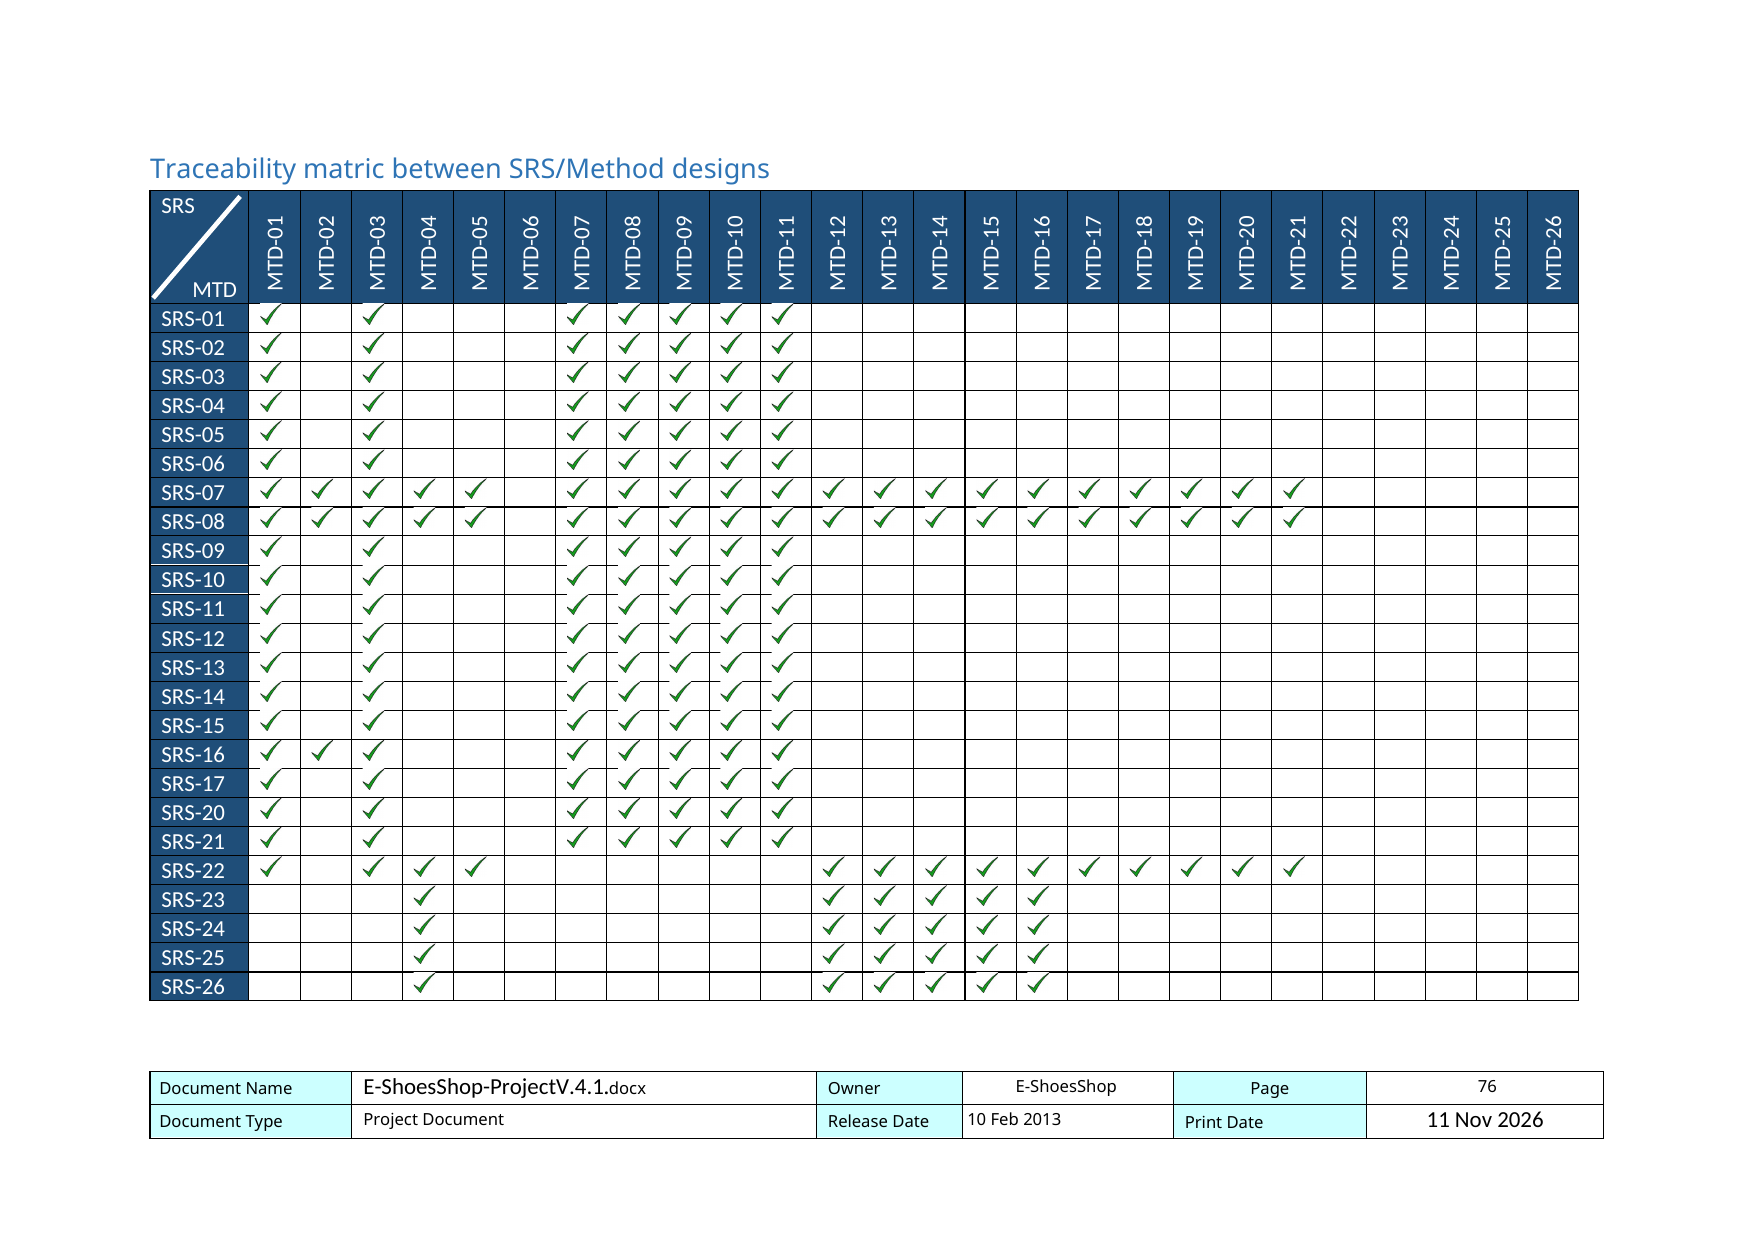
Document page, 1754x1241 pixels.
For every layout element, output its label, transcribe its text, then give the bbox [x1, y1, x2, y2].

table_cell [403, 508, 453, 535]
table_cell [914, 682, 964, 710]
picture [260, 594, 282, 615]
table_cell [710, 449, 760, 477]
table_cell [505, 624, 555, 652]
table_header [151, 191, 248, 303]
picture [720, 681, 743, 702]
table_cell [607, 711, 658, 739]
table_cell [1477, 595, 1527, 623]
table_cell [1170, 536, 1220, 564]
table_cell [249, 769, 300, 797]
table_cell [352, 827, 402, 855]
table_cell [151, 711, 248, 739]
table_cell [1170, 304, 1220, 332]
picture [260, 710, 282, 731]
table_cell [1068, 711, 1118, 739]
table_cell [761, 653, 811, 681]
picture [362, 362, 385, 383]
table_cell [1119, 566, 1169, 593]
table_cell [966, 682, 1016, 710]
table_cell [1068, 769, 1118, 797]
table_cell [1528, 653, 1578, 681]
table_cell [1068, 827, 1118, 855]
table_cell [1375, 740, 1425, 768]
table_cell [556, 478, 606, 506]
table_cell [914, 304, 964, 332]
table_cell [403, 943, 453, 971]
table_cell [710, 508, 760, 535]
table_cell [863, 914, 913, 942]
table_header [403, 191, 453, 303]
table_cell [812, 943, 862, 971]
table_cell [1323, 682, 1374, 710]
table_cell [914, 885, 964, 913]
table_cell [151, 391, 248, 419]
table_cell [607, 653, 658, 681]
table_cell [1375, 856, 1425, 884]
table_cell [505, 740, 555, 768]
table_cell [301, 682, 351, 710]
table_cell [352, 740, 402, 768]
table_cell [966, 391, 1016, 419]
picture [669, 303, 692, 325]
picture [362, 798, 385, 819]
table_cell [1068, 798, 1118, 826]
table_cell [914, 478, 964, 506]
picture [873, 943, 896, 964]
picture [771, 594, 794, 615]
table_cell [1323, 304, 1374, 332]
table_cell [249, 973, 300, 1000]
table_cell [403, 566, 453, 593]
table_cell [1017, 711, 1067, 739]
picture [669, 594, 692, 615]
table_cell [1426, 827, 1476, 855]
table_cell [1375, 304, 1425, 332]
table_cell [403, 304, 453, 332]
picture [260, 449, 282, 470]
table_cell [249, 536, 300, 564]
picture [260, 740, 282, 761]
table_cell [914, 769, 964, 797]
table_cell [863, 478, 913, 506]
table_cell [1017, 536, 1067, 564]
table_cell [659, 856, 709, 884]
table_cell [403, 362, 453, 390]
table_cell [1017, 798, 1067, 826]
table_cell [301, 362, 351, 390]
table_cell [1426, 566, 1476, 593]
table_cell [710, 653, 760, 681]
picture [925, 972, 947, 993]
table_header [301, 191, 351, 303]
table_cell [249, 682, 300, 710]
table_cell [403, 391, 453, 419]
picture [925, 507, 947, 528]
picture [618, 565, 640, 586]
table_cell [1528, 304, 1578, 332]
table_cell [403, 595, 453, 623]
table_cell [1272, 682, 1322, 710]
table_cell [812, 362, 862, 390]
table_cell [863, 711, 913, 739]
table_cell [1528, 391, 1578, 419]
picture [925, 943, 947, 964]
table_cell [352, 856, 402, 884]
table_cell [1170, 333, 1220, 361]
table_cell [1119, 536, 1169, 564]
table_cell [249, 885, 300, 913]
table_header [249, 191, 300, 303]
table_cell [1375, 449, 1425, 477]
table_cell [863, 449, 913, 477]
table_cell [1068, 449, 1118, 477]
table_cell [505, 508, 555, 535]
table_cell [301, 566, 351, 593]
picture [771, 681, 794, 702]
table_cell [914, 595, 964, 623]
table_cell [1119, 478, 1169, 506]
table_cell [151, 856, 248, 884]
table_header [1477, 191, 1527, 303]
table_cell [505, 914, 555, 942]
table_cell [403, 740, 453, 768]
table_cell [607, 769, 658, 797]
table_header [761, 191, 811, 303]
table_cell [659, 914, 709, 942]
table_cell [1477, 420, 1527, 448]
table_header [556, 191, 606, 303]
picture [618, 507, 640, 528]
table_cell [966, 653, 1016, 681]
picture [413, 914, 436, 935]
picture [1180, 856, 1203, 877]
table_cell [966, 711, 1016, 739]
picture [720, 420, 743, 441]
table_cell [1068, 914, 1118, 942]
picture [567, 565, 589, 586]
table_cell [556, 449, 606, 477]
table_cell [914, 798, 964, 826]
picture [720, 391, 743, 412]
picture [618, 449, 640, 470]
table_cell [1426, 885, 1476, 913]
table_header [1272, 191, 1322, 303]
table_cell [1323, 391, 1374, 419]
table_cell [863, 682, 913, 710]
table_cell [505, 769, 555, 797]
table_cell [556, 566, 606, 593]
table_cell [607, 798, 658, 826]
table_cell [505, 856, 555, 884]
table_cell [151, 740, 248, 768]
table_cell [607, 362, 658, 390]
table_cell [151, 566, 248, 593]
picture [720, 565, 743, 586]
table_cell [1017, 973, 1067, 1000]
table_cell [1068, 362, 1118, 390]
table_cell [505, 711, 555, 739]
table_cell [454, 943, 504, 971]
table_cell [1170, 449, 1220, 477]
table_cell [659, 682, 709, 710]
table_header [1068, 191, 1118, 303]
picture [567, 420, 589, 441]
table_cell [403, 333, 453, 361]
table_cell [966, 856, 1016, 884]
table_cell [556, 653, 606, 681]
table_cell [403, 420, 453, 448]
picture [311, 740, 334, 761]
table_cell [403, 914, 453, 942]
picture [771, 798, 794, 819]
picture [669, 536, 692, 557]
picture [260, 478, 282, 499]
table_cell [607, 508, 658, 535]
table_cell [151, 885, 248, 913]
picture [618, 333, 640, 354]
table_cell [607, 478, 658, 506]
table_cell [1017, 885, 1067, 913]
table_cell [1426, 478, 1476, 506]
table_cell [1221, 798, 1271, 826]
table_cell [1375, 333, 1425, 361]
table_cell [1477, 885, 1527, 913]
picture [720, 507, 743, 528]
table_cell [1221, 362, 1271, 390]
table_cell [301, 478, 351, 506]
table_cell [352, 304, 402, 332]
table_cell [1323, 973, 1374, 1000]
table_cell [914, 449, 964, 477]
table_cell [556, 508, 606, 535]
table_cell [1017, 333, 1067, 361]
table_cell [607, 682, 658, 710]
picture [618, 362, 640, 383]
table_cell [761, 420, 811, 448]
picture [1027, 885, 1050, 906]
picture [822, 914, 845, 935]
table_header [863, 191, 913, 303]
picture [413, 885, 436, 906]
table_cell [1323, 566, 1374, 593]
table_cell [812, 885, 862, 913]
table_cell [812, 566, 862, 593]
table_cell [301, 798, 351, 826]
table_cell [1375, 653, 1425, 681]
picture [1078, 478, 1101, 499]
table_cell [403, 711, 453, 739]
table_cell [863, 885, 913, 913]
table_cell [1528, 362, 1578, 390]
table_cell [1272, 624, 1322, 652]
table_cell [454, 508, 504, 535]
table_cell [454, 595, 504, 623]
picture [720, 652, 743, 673]
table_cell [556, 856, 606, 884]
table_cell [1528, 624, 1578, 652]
picture [567, 798, 589, 819]
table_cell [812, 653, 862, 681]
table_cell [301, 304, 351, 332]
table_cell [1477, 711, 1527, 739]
picture [669, 740, 692, 761]
picture [362, 565, 385, 586]
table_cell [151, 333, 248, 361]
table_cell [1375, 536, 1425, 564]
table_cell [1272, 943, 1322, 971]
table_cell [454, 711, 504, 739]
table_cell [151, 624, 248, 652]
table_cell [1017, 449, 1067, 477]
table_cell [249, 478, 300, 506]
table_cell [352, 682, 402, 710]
picture [822, 943, 845, 964]
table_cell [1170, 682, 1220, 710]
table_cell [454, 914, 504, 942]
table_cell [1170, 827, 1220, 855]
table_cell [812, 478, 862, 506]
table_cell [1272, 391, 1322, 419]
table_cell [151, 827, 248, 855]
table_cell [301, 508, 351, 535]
picture [771, 420, 794, 441]
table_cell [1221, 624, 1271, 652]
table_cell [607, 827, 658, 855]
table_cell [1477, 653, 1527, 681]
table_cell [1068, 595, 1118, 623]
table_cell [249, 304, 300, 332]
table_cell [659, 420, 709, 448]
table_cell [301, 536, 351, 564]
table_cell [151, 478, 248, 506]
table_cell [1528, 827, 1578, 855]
picture [260, 536, 282, 557]
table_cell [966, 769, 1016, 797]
picture [362, 856, 385, 877]
picture [413, 478, 436, 499]
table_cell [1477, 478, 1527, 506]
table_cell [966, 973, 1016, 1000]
picture [311, 478, 334, 499]
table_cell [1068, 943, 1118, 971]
picture [873, 478, 896, 499]
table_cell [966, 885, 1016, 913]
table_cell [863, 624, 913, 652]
picture [771, 710, 794, 731]
picture [822, 507, 845, 528]
picture [873, 507, 896, 528]
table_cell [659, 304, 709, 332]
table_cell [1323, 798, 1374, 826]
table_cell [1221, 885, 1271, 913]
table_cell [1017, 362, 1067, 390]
picture [260, 362, 282, 383]
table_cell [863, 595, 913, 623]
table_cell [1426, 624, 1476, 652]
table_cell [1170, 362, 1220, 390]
picture [976, 507, 998, 528]
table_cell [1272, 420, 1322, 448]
picture [771, 768, 794, 790]
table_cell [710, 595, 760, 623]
picture [771, 507, 794, 528]
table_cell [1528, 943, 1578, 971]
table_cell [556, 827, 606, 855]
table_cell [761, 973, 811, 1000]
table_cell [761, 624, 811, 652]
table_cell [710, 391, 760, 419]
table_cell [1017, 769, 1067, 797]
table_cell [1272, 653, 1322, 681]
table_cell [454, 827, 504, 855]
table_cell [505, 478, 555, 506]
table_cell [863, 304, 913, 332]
picture [1078, 507, 1101, 528]
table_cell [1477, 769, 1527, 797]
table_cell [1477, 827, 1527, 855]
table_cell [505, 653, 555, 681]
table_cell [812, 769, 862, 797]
picture [1027, 856, 1050, 877]
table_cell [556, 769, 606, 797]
picture [720, 594, 743, 615]
picture [567, 594, 589, 615]
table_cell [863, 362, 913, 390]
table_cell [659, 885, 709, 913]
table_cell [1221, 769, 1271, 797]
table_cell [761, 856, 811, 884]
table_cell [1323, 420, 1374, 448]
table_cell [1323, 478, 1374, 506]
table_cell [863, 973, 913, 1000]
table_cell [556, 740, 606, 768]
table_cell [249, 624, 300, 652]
picture [669, 623, 692, 644]
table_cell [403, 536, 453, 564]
picture [771, 391, 794, 412]
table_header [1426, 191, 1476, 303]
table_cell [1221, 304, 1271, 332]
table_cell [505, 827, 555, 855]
picture [873, 972, 896, 993]
picture [362, 507, 385, 528]
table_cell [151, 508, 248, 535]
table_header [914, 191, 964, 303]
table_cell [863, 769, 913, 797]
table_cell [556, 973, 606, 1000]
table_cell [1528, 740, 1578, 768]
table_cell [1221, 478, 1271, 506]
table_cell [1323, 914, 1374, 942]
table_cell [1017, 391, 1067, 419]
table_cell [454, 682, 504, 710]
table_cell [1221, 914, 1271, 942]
subtitle Traceability matric between SRS/Method designs [150, 150, 1604, 187]
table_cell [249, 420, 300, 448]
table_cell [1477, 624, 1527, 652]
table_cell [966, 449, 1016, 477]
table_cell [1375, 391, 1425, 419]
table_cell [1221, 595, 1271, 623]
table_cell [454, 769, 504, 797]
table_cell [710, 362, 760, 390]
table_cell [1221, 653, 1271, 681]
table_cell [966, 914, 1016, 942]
picture [1283, 478, 1305, 499]
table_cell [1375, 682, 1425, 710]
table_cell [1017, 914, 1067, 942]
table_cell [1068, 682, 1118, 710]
picture [771, 449, 794, 470]
picture [669, 333, 692, 354]
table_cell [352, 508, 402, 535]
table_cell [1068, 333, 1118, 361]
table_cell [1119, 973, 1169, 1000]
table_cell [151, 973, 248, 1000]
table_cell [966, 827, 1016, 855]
picture [618, 740, 640, 761]
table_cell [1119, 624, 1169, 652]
picture [260, 420, 282, 441]
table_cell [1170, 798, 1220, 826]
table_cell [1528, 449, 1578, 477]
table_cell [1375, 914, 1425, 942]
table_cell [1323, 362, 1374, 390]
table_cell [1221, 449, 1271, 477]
picture [771, 303, 794, 325]
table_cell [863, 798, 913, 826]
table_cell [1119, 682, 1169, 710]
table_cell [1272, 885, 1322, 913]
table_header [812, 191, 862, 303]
picture [669, 478, 692, 499]
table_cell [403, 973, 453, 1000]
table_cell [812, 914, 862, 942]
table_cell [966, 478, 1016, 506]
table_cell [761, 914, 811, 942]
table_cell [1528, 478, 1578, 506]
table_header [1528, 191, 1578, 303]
picture [1027, 478, 1050, 499]
picture [720, 449, 743, 470]
picture [618, 420, 640, 441]
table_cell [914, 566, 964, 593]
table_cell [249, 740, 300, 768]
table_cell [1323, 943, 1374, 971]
picture [413, 507, 436, 528]
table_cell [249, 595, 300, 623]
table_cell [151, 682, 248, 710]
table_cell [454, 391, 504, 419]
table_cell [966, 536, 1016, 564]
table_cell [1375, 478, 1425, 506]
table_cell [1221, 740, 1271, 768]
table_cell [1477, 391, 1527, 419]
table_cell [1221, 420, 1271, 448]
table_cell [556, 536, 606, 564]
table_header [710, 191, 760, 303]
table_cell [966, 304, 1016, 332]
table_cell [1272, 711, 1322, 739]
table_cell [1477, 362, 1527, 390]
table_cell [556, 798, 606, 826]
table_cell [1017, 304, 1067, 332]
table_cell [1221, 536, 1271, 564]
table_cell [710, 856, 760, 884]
picture [925, 856, 947, 877]
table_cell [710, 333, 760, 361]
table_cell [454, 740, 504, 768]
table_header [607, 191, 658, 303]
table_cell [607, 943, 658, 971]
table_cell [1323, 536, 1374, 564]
picture [669, 798, 692, 819]
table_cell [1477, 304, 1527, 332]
picture [260, 303, 282, 325]
picture [362, 827, 385, 848]
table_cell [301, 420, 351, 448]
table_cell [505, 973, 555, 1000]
picture [873, 914, 896, 935]
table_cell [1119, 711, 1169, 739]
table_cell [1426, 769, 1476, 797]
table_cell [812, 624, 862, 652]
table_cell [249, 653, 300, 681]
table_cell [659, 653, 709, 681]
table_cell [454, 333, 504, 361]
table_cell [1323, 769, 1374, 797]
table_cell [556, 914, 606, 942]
picture [362, 652, 385, 673]
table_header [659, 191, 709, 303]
picture [771, 536, 794, 557]
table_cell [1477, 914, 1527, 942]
picture [260, 856, 282, 877]
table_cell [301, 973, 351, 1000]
picture [618, 536, 640, 557]
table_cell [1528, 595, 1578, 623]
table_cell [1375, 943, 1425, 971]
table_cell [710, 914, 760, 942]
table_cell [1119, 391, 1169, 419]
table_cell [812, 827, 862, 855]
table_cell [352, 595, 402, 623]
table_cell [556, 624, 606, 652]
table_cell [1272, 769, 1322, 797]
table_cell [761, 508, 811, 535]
picture [618, 681, 640, 702]
picture [362, 536, 385, 557]
picture [669, 362, 692, 383]
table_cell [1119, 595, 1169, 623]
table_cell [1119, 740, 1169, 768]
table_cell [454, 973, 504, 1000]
picture [1231, 856, 1254, 877]
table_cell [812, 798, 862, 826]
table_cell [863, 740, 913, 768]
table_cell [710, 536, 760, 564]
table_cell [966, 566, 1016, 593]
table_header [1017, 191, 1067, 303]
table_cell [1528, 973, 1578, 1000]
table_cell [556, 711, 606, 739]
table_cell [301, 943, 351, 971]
picture [1180, 478, 1203, 499]
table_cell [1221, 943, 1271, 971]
picture [873, 885, 896, 906]
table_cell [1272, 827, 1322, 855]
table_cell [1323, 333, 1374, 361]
picture [567, 827, 589, 848]
picture [260, 827, 282, 848]
picture [669, 827, 692, 848]
picture [669, 565, 692, 586]
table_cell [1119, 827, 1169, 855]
picture [669, 391, 692, 412]
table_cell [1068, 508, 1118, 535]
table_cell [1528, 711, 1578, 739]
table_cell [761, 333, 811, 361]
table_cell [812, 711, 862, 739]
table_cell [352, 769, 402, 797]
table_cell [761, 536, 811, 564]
picture [413, 972, 436, 993]
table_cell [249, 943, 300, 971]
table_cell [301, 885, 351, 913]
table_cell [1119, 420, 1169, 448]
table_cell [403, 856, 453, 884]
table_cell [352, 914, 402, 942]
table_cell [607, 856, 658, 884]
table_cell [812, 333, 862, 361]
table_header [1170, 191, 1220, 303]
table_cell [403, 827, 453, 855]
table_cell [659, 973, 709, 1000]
picture [260, 391, 282, 412]
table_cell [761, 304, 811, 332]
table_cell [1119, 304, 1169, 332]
picture [1283, 856, 1305, 877]
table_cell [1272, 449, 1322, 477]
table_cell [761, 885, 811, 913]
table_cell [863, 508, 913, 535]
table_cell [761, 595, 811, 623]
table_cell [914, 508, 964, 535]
picture [669, 768, 692, 790]
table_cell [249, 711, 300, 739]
picture [669, 710, 692, 731]
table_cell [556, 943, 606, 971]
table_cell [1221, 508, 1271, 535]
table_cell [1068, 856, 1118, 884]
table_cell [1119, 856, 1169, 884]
picture [362, 681, 385, 702]
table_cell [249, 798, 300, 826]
picture [618, 710, 640, 731]
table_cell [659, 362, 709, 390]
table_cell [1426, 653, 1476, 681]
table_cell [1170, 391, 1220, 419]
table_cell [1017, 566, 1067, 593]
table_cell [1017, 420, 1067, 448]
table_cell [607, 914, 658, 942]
picture [362, 740, 385, 761]
picture [567, 740, 589, 761]
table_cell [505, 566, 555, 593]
picture [1180, 507, 1203, 528]
picture [260, 652, 282, 673]
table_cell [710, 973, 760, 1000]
picture [362, 391, 385, 412]
picture [567, 507, 589, 528]
picture [873, 856, 896, 877]
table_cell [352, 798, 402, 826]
picture [1231, 478, 1254, 499]
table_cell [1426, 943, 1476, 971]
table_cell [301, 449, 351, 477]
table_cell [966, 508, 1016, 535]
picture [618, 827, 640, 848]
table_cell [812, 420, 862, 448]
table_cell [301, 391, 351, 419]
picture [618, 478, 640, 499]
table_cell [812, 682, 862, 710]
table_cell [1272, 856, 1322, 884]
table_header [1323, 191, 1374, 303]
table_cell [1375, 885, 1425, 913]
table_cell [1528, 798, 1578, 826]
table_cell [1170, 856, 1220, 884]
picture [362, 594, 385, 615]
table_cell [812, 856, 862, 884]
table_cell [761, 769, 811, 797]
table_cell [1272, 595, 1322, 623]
picture [976, 856, 998, 877]
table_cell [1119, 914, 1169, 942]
picture [822, 856, 845, 877]
picture [567, 449, 589, 470]
picture [720, 768, 743, 790]
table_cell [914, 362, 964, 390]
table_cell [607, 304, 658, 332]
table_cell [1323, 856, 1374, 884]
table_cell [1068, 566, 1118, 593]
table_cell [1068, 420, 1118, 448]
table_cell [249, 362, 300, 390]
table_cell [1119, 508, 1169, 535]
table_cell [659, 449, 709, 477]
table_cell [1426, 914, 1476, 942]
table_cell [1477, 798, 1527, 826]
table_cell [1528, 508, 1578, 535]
picture [567, 623, 589, 644]
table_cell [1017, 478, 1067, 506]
picture [260, 623, 282, 644]
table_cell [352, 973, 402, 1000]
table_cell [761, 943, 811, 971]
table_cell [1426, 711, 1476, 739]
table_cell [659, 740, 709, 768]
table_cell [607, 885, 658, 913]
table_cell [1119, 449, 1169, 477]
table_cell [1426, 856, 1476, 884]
picture [567, 710, 589, 731]
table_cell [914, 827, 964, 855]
picture [822, 885, 845, 906]
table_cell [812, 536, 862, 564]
picture [362, 710, 385, 731]
picture [976, 478, 998, 499]
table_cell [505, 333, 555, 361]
picture [771, 623, 794, 644]
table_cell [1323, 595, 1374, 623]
picture [720, 333, 743, 354]
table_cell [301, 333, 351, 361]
picture [925, 914, 947, 935]
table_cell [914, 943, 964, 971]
picture [720, 623, 743, 644]
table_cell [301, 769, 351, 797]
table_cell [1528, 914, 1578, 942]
picture [771, 333, 794, 354]
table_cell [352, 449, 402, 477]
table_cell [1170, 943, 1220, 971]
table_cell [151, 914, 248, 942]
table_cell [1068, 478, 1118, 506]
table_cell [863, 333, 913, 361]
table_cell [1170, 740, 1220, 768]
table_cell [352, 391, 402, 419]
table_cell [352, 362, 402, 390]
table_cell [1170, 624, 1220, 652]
picture [362, 768, 385, 790]
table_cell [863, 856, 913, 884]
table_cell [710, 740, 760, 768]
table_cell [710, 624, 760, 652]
picture [260, 768, 282, 790]
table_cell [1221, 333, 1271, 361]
picture [771, 565, 794, 586]
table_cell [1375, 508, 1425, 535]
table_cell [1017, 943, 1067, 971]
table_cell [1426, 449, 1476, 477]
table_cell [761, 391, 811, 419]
picture [618, 768, 640, 790]
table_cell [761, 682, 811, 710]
picture [669, 449, 692, 470]
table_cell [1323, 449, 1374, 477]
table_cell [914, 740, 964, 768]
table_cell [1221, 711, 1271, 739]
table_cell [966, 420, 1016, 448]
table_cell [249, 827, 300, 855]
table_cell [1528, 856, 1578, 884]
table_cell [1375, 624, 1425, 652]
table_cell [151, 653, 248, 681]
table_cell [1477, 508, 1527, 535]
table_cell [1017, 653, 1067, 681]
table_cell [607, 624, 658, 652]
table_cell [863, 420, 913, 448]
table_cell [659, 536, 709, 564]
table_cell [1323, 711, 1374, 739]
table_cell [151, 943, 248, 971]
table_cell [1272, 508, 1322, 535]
picture [413, 943, 436, 964]
picture [720, 740, 743, 761]
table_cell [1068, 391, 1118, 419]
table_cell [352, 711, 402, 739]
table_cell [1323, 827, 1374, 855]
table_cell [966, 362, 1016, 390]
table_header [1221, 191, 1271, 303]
picture [260, 507, 282, 528]
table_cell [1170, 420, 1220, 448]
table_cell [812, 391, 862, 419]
picture [1027, 914, 1050, 935]
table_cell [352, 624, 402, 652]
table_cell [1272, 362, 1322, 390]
picture [618, 798, 640, 819]
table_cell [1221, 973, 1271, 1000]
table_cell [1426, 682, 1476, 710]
picture [925, 885, 947, 906]
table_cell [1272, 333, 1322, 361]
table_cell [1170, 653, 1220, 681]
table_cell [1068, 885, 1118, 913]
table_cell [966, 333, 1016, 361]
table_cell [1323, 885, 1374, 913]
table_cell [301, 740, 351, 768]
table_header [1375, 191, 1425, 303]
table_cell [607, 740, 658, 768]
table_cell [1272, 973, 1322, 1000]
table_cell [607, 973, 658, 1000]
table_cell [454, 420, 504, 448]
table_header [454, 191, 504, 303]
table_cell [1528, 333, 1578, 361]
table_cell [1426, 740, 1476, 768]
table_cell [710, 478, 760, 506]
picture [567, 478, 589, 499]
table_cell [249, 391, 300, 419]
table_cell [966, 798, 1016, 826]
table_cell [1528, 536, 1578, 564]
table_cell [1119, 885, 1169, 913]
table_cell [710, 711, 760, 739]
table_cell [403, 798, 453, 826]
picture [1129, 478, 1152, 499]
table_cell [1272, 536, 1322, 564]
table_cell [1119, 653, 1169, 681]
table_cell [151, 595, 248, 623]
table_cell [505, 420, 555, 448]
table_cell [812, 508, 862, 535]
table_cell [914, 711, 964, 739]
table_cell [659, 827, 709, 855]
picture [1129, 856, 1152, 877]
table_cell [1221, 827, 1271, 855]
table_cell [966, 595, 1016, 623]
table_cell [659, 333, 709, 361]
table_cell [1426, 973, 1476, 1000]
picture [976, 943, 998, 964]
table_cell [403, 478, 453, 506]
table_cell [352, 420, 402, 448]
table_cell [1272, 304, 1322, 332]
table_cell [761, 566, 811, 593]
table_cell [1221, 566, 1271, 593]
picture [771, 652, 794, 673]
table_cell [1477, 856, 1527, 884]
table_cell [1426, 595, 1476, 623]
picture [362, 623, 385, 644]
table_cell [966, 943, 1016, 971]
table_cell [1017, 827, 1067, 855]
picture [260, 798, 282, 819]
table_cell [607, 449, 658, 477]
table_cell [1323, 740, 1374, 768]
picture [311, 507, 334, 528]
picture [362, 420, 385, 441]
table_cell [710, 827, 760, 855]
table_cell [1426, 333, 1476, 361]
picture [567, 768, 589, 790]
picture [822, 478, 845, 499]
picture [567, 391, 589, 412]
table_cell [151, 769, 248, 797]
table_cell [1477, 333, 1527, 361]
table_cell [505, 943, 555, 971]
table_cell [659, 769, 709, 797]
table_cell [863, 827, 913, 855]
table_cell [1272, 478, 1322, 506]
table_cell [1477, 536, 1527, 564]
picture [720, 827, 743, 848]
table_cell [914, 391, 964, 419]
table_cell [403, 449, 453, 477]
picture [822, 972, 845, 993]
picture [567, 652, 589, 673]
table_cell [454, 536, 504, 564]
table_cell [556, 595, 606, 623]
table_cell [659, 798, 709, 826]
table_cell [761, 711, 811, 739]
picture [720, 536, 743, 557]
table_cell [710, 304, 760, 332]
picture [771, 478, 794, 499]
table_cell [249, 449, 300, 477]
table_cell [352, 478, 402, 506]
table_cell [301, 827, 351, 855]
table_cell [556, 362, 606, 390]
picture [1283, 507, 1305, 528]
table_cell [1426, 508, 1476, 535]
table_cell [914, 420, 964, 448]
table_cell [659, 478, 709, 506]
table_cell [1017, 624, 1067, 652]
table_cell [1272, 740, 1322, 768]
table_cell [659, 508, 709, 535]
picture [567, 362, 589, 383]
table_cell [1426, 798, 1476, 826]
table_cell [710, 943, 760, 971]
picture [669, 652, 692, 673]
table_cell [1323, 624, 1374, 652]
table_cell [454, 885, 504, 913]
picture [260, 565, 282, 586]
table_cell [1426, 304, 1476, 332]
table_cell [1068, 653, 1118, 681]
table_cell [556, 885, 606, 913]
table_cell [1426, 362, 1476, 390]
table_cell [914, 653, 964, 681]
picture [669, 681, 692, 702]
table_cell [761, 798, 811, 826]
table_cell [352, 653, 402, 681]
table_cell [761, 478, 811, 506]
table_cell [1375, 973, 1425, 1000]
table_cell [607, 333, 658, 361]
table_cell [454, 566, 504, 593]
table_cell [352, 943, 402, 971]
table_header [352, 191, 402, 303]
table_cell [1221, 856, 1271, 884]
picture [771, 362, 794, 383]
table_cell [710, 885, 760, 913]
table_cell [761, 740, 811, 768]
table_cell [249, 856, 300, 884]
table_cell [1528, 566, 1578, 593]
picture [976, 914, 998, 935]
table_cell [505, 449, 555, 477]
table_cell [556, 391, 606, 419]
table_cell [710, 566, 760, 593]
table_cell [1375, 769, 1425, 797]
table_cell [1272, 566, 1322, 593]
picture [618, 594, 640, 615]
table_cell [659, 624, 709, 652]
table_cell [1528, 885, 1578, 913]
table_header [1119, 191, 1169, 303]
picture [720, 798, 743, 819]
picture [1027, 943, 1050, 964]
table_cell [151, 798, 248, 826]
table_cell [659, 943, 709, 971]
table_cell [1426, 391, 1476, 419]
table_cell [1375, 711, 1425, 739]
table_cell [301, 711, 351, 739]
picture [720, 362, 743, 383]
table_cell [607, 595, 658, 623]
picture [771, 740, 794, 761]
picture [618, 303, 640, 325]
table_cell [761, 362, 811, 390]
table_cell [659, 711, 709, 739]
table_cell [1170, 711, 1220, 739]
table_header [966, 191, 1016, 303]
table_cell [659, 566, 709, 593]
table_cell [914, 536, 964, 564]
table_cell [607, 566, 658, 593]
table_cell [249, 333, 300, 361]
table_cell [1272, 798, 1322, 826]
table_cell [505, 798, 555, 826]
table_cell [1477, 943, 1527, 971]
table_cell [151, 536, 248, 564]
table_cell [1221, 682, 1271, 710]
picture [567, 333, 589, 354]
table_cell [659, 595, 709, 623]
picture [362, 303, 385, 325]
picture [720, 478, 743, 499]
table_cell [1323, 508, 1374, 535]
picture [260, 333, 282, 354]
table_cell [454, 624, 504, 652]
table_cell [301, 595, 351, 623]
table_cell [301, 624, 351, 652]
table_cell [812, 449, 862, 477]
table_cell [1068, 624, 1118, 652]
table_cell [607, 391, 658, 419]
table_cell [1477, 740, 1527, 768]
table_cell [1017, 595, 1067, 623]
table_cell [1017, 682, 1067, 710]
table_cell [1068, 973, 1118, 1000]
picture [362, 478, 385, 499]
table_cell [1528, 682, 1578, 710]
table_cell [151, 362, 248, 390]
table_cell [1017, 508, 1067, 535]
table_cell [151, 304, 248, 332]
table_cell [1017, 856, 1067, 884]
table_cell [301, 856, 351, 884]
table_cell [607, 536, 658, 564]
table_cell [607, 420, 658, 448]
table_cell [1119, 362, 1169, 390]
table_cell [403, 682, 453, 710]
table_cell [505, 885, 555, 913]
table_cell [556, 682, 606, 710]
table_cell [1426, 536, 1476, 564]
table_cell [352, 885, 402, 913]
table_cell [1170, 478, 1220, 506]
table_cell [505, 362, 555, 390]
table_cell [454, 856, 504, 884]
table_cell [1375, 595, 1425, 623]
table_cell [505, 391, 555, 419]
picture [618, 623, 640, 644]
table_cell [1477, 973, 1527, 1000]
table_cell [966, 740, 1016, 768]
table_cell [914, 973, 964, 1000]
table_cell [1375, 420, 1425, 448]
picture [1027, 972, 1050, 993]
picture [464, 478, 487, 499]
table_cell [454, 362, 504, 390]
picture [976, 885, 998, 906]
picture [567, 536, 589, 557]
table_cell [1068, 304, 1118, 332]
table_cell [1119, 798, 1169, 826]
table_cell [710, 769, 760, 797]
picture [618, 652, 640, 673]
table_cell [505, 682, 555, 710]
picture [413, 856, 436, 877]
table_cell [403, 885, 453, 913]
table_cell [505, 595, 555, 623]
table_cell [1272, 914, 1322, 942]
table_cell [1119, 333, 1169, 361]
picture [669, 507, 692, 528]
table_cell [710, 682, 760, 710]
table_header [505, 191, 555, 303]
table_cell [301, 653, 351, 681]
picture [720, 710, 743, 731]
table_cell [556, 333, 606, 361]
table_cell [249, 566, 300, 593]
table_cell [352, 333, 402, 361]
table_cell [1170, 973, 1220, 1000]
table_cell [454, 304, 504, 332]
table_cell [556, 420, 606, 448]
picture [464, 507, 487, 528]
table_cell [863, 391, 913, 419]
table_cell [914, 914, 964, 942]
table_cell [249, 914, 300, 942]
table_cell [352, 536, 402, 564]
picture [567, 303, 589, 325]
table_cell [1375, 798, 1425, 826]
picture [618, 391, 640, 412]
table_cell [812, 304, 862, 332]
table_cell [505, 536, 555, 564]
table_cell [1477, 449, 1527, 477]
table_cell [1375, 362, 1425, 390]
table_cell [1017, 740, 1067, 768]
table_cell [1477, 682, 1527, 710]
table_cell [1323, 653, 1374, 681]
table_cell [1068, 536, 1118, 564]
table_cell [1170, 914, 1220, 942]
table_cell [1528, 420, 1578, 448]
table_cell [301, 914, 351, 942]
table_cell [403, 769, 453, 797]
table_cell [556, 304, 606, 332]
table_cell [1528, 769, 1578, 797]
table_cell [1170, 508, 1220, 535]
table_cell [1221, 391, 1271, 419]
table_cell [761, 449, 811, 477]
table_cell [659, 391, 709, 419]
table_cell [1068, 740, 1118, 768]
picture [1129, 507, 1152, 528]
picture [720, 303, 743, 325]
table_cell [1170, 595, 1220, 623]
picture [362, 333, 385, 354]
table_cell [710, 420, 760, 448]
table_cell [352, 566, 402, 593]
picture [1027, 507, 1050, 528]
picture [925, 478, 947, 499]
picture [771, 827, 794, 848]
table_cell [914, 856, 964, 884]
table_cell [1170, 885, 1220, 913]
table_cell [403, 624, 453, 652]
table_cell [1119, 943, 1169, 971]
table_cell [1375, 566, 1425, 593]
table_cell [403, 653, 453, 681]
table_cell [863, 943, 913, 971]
picture [669, 420, 692, 441]
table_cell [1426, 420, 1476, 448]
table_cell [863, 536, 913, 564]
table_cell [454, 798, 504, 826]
picture [260, 681, 282, 702]
picture [1231, 507, 1254, 528]
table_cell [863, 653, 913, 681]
picture [567, 681, 589, 702]
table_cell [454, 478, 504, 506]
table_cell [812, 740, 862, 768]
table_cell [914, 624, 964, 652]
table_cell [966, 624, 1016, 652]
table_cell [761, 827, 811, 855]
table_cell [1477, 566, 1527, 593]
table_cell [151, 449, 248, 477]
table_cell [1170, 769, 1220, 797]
picture [464, 856, 487, 877]
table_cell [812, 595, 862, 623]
picture [976, 972, 998, 993]
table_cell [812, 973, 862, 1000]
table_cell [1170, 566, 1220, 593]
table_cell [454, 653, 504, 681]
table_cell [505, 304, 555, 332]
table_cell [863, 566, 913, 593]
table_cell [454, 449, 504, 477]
picture [362, 449, 385, 470]
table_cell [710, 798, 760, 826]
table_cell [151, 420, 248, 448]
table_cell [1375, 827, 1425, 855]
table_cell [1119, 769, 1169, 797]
picture [1078, 856, 1101, 877]
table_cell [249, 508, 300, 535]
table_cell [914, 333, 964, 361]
